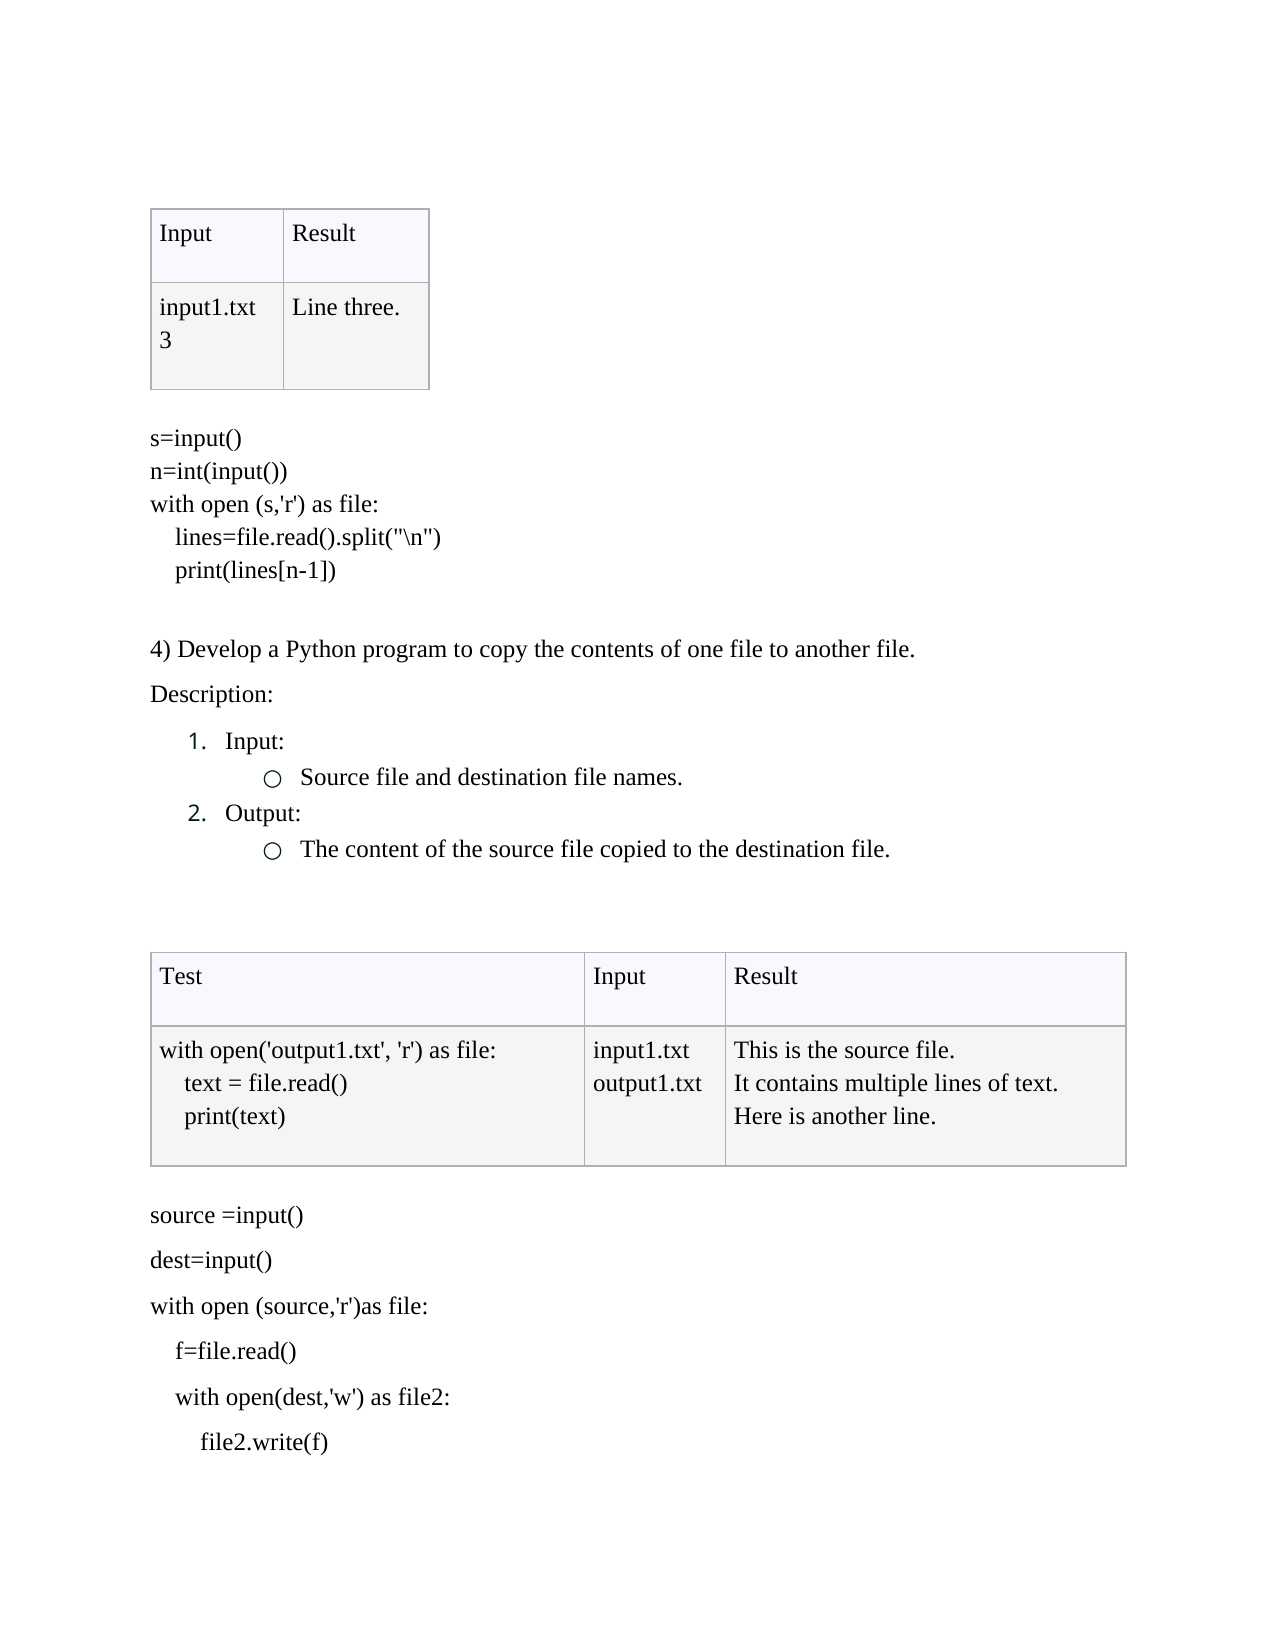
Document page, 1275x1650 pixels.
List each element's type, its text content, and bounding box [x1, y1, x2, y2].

table_header Result [284, 210, 428, 282]
list Input: [187, 725, 1125, 756]
table_cell input1.txt 3 [152, 283, 283, 388]
table_cell This is the source file. It contains multiple lines of text. Here is another line. [726, 1027, 1125, 1165]
text 4) Develop a Python program to copy the contents of one file to another file. [150, 634, 1125, 662]
text f=file.read() [150, 1336, 1125, 1365]
text print(lines[n-1]) [150, 555, 1125, 584]
text source =input() [150, 1200, 1125, 1228]
text file2.write(f) [150, 1427, 1125, 1456]
text Description: [150, 679, 1125, 708]
list The content of the source file copied to the destination file. [262, 833, 1125, 864]
list Source file and destination file names. [262, 761, 1125, 792]
text n=int(input()) [150, 456, 1125, 485]
table_header Input [585, 953, 725, 1025]
table_cell Line three. [284, 283, 428, 388]
table_header Input [152, 210, 283, 282]
text lines=file.read().split("\n") [150, 522, 1125, 551]
list Output: [187, 797, 1125, 828]
text with open (source,'r')as file: [150, 1291, 1125, 1319]
text s=input() [150, 423, 1125, 452]
table_header Result [726, 953, 1125, 1025]
text dest=input() [150, 1245, 1125, 1274]
table_header Test [152, 953, 584, 1025]
text with open(dest,'w') as file2: [150, 1382, 1125, 1411]
table_cell with open('output1.txt', 'r') as file: text = file.read() print(text) [152, 1027, 584, 1165]
text with open (s,'r') as file: [150, 489, 1125, 518]
table_cell input1.txt output1.txt [585, 1027, 725, 1165]
